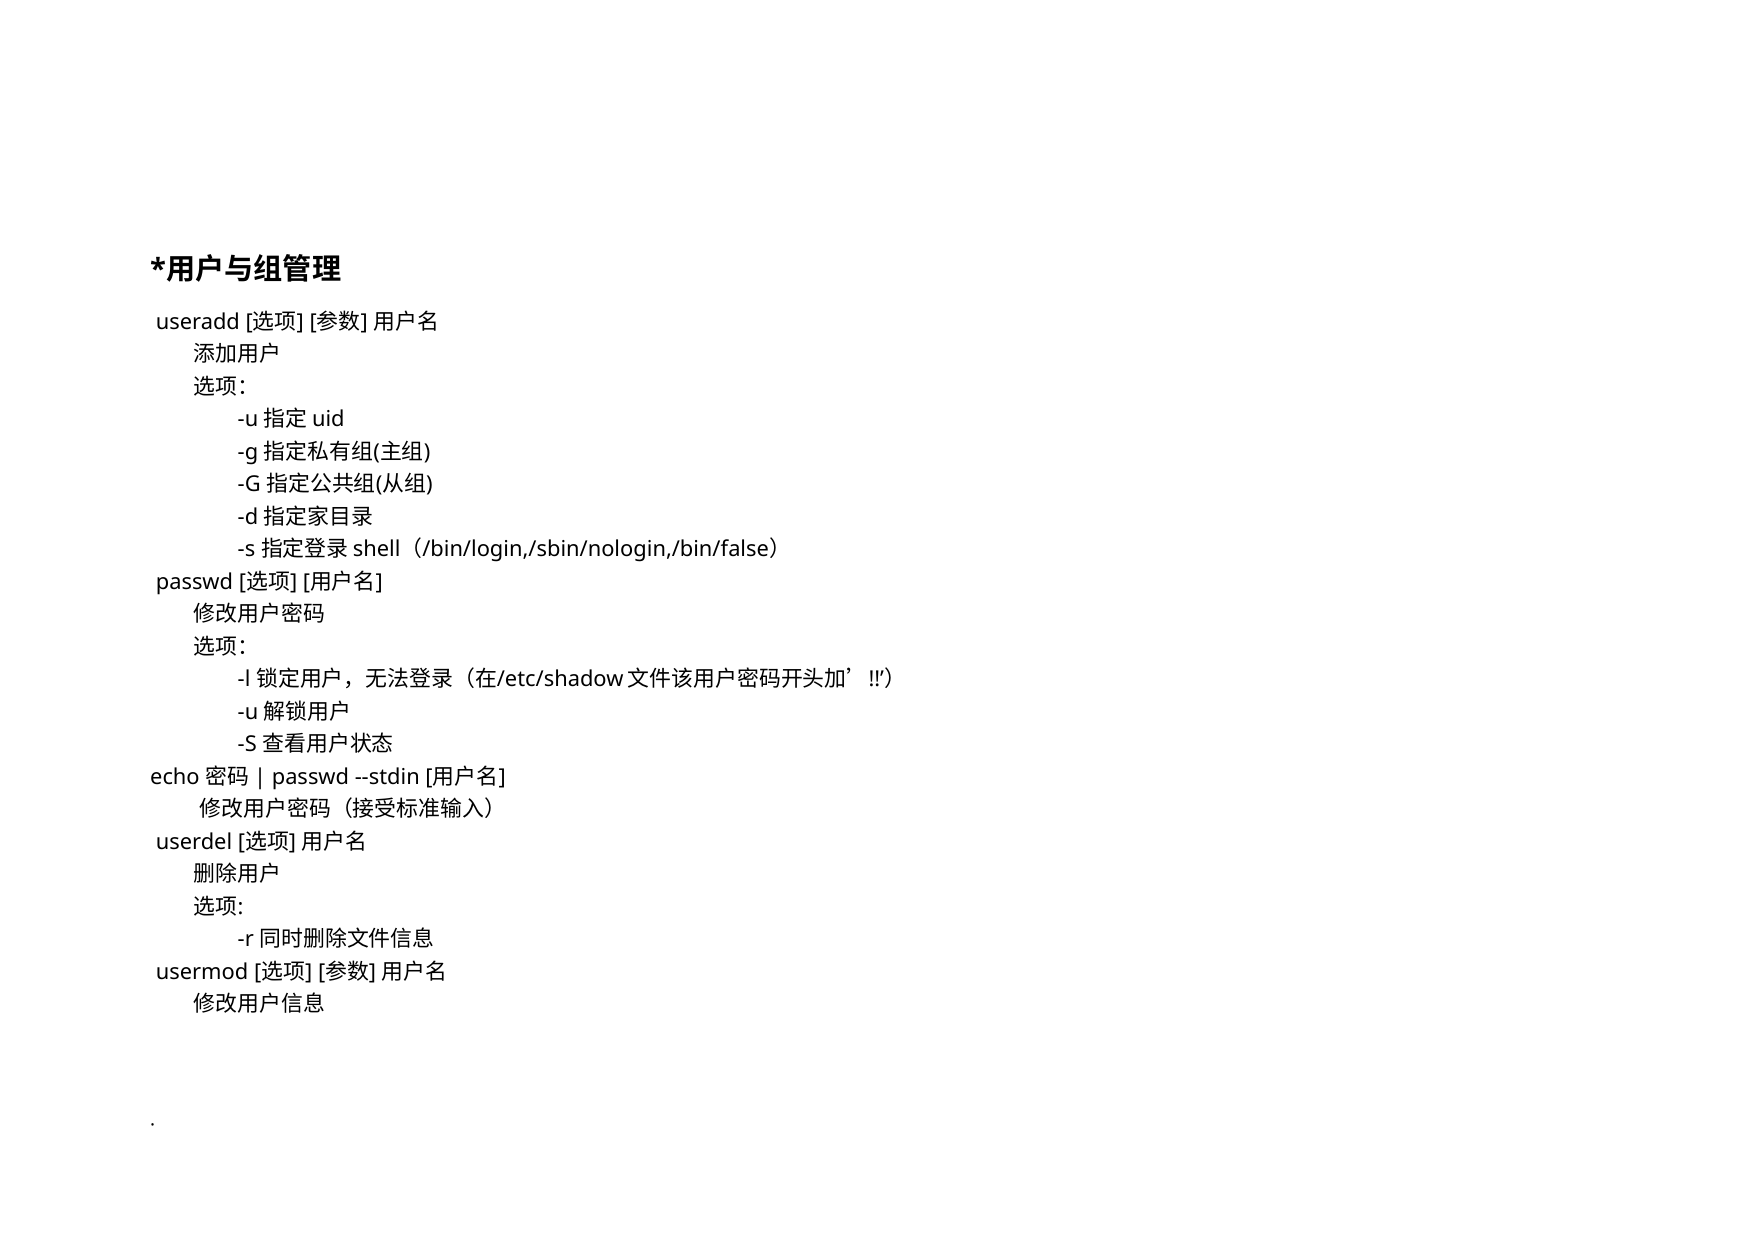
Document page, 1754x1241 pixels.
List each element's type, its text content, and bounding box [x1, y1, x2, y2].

text 删除用户 [150, 856, 1604, 888]
text 修改用户信息 [150, 986, 1604, 1018]
text userdel [选项] 用户名 [150, 823, 1604, 856]
text -g 指定私有组(主组) [194, 433, 1604, 466]
text -r 同时删除文件信息 [150, 921, 1604, 953]
text 修改用户密码（接受标准输入） [150, 791, 1604, 823]
text usermod [选项] [参数] 用户名 [150, 953, 1604, 986]
text useradd [选项] [参数] 用户名 [150, 303, 1604, 336]
text -s 指定登录shell（/bin/login,/sbin/nologin,/bin/false） [194, 531, 1604, 563]
text -d 指定家目录 [194, 498, 1604, 531]
text -l 锁定用户，无法登录（在/etc/shadow文件该用户密码开头加’!!’） [194, 661, 1604, 693]
text -u 解锁用户 [194, 693, 1604, 726]
text -S 查看用户状态 [194, 726, 1604, 758]
text 选项: [150, 888, 1604, 921]
text 选项： [150, 368, 1604, 401]
text 选项： [150, 628, 1604, 661]
text echo 密码 | passwd --stdin [用户名] [150, 758, 1604, 791]
text -G 指定公共组(从组) [194, 466, 1604, 498]
text 添加用户 [150, 336, 1604, 368]
text passwd [选项] [用户名] [150, 563, 1604, 596]
text -u 指定uid [194, 401, 1604, 433]
text 修改用户密码 [150, 596, 1604, 628]
subtitle *用户与组管理 [150, 234, 1604, 299]
